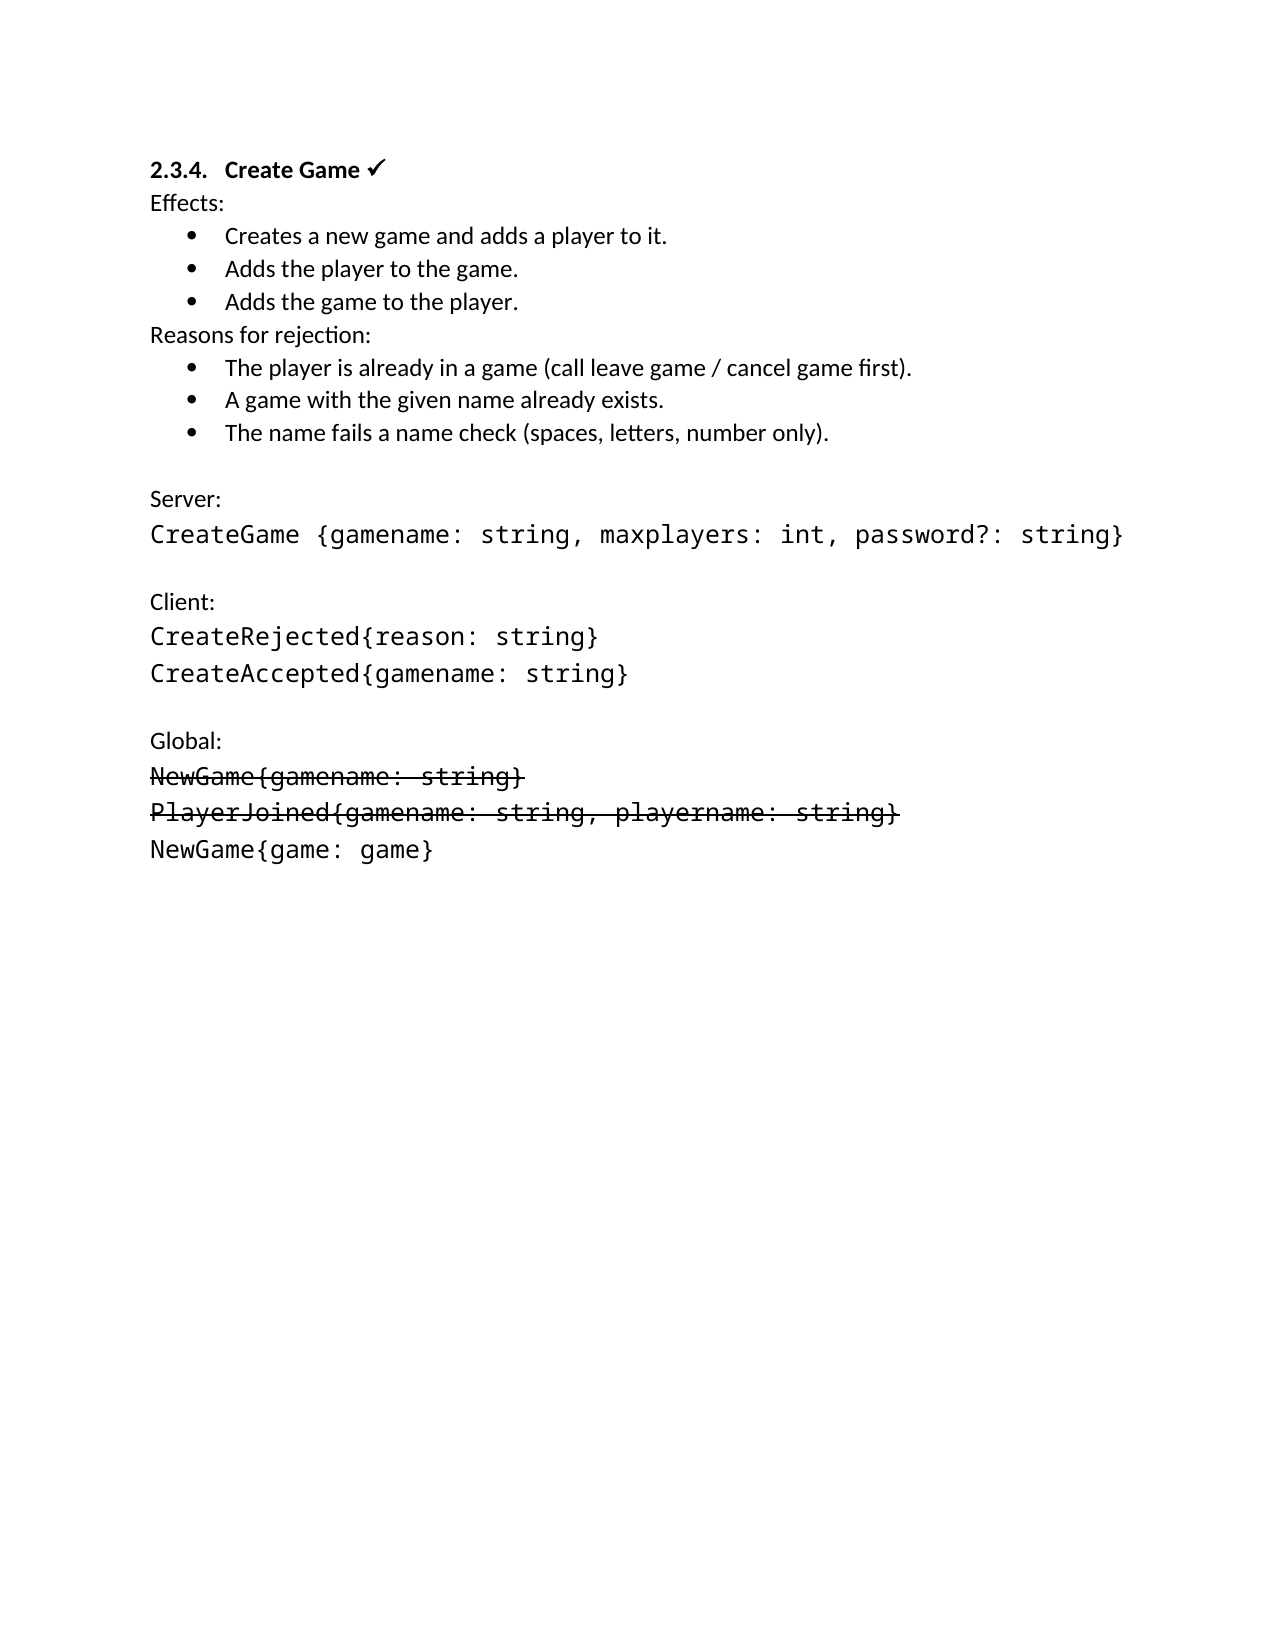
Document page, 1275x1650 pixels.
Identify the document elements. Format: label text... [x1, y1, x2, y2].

list A game with the given name already exists. [187, 384, 1125, 415]
text Client: [150, 586, 1125, 616]
text CreateGame {gamename: string, maxplayers: int, password?: string} [150, 516, 1125, 550]
text NewGame{gamename: string} [150, 758, 1125, 792]
text Effects: [150, 187, 1125, 218]
text Reasons for rejection: [150, 319, 1125, 349]
text Global: [150, 725, 1125, 756]
list Creates a new game and adds a player to it. [187, 220, 1125, 251]
list Adds the player to the game. [187, 253, 1125, 283]
list The player is already in a game (call leave game / cancel game first). [187, 352, 1125, 382]
text Server: [150, 483, 1125, 514]
list The name fails a name check (spaces, letters, number only). [187, 417, 1125, 448]
text NewGame{game: game} [150, 832, 1125, 866]
text CreateAccepted{gamename: string} [150, 656, 1125, 690]
list Adds the game to the player. [187, 286, 1125, 316]
text PlayerJoined{gamename: string, playername: string} [150, 795, 1125, 829]
text CreateRejected{reason: string} [150, 619, 1125, 653]
subtitle Create Game [150, 154, 1125, 185]
